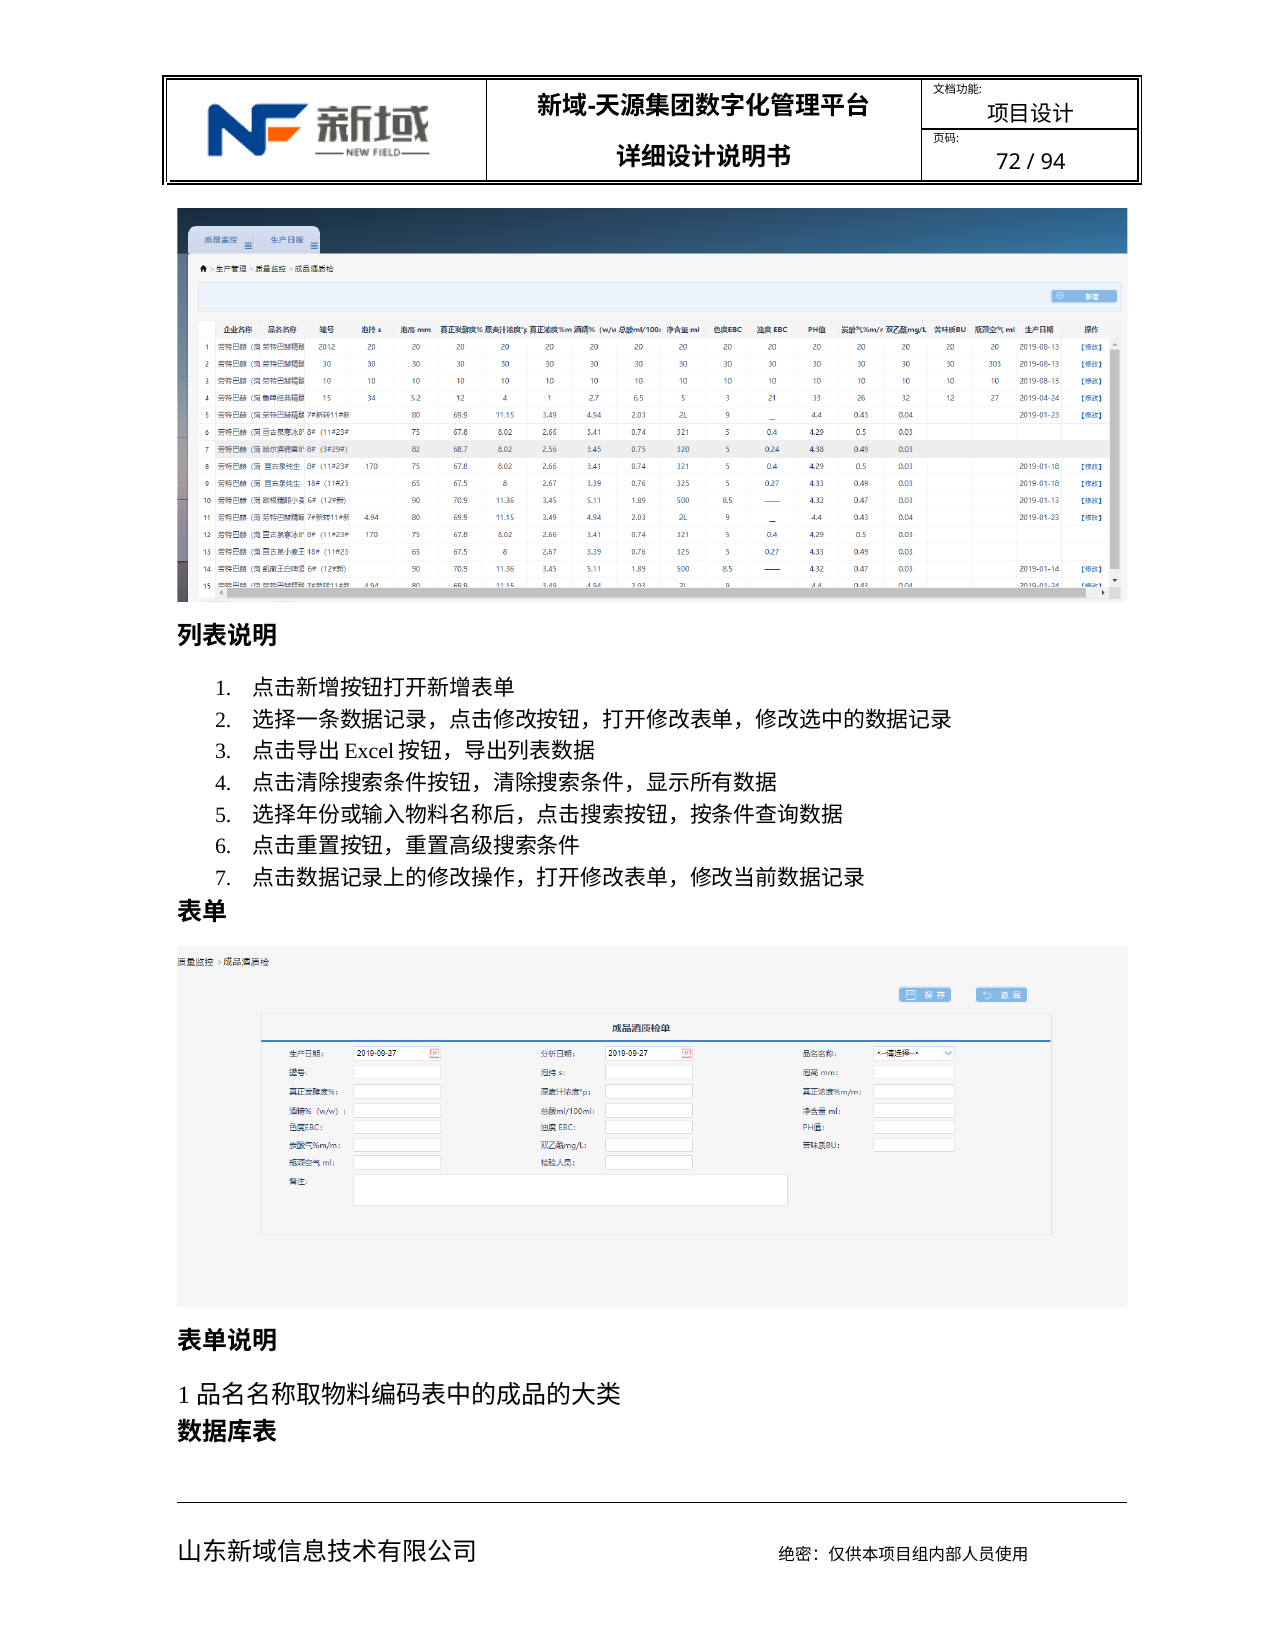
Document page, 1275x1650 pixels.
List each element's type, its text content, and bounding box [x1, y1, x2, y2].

picture [177, 946, 1128, 1307]
list 点击新增按钮打开新增表单 [215, 670, 1127, 702]
list 点击导出Excel按钮，导出列表数据 [215, 733, 1127, 765]
list 点击数据记录上的修改操作，打开修改表单，修改当前数据记录 [215, 860, 1127, 892]
list 选择一条数据记录，点击修改按钮，打开修改表单，修改选中的数据记录 [215, 702, 1127, 733]
list 选择年份或输入物料名称后，点击搜索按钮，按条件查询数据 [215, 797, 1127, 828]
list 点击清除搜索条件按钮，清除搜索条件，显示所有数据 [215, 765, 1127, 797]
text 数据库表 [177, 1411, 1127, 1447]
text 列表说明 [177, 616, 1127, 652]
list 点击重置按钮，重置高级搜索条件 [215, 828, 1127, 860]
text 表单 [177, 892, 1127, 928]
picture [177, 208, 1128, 602]
picture [176, 98, 476, 162]
text 表单说明 [177, 1321, 1127, 1357]
text 1 品名名称取物料编码表中的成品的大类 [177, 1375, 1127, 1411]
